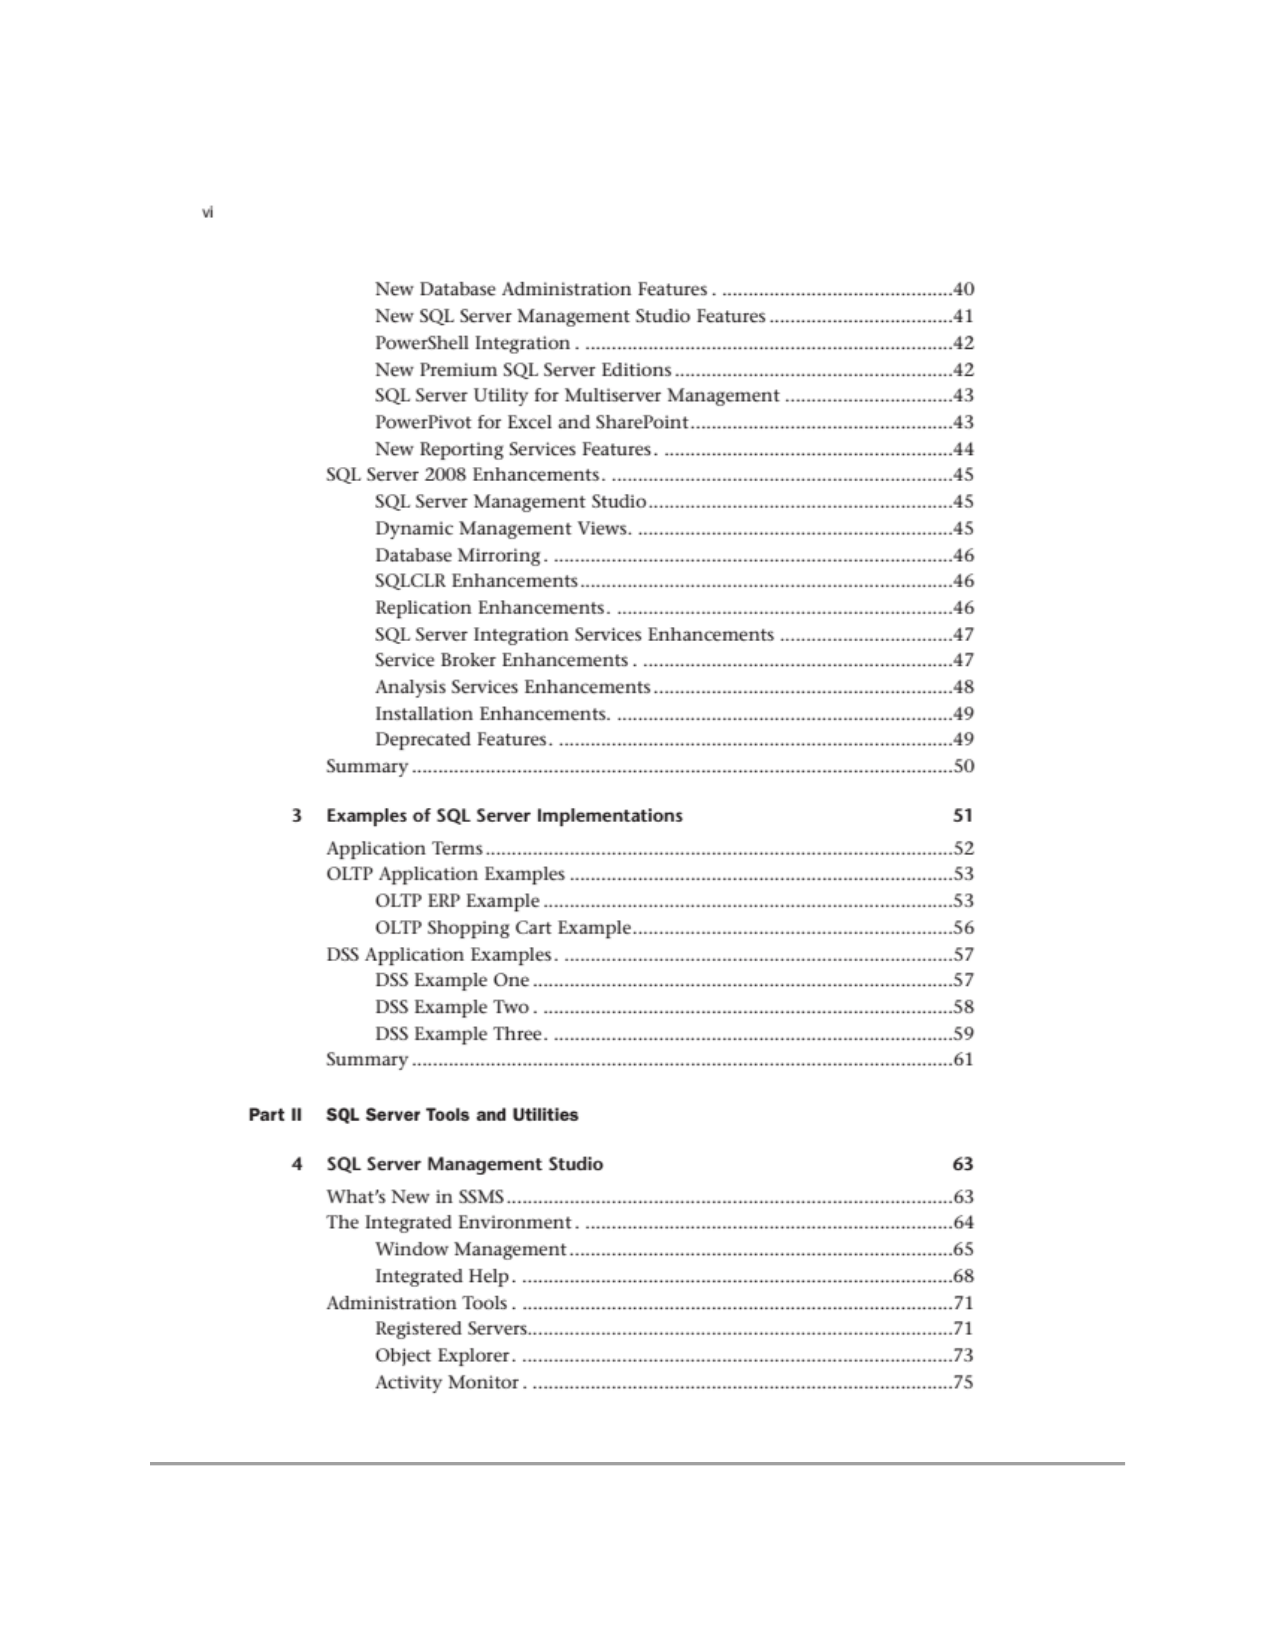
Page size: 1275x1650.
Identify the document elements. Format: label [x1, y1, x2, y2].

picture [150, 150, 1121, 1459]
